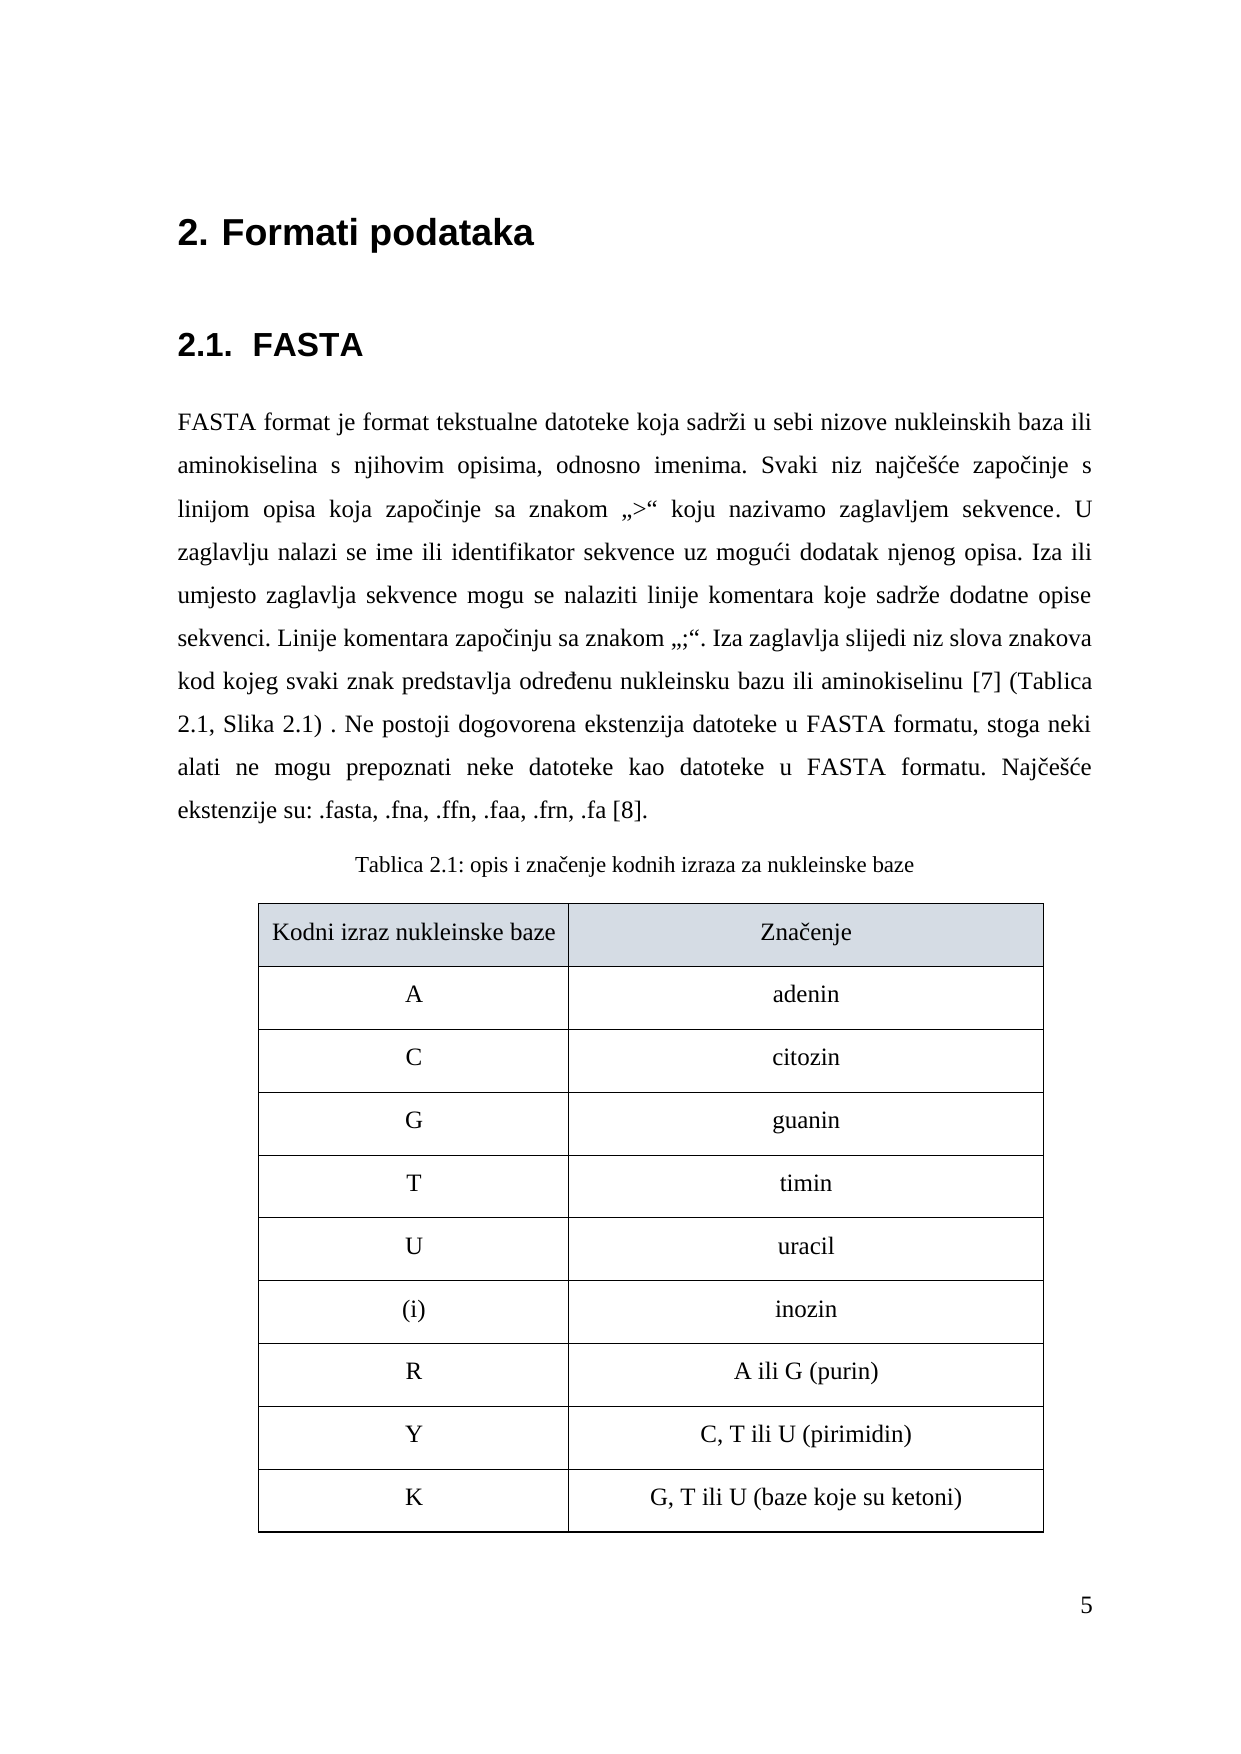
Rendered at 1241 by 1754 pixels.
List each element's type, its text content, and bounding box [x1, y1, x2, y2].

table_cell inozin [569, 1281, 1043, 1343]
table_cell adenin [569, 967, 1043, 1029]
text Tablica 2.1: opis i značenje kodnih izraza za nukleinske baze [177, 851, 1092, 878]
table_cell citozin [569, 1030, 1043, 1092]
table_cell C, T ili U (pirimidin) [569, 1407, 1043, 1468]
table_cell G [259, 1093, 568, 1154]
table_cell guanin [569, 1093, 1043, 1154]
table_cell Y [259, 1407, 568, 1468]
text FASTA format je format tekstualne datoteke koja sadrži u sebi nizove nukleinskih baza ili aminokiselina s njihovim opisima, odnosno imenima. Svaki niz najčešće započinje s linijom opisa koja započinje sa znakom „>“ koju nazivamo zaglavljem sekvence. U zaglavlju nalazi se ime ili identifikator sekvence uz mogući dodatak njenog opisa. Iza ili umjesto zaglavlja sekvence mogu se nalaziti linije komentara koje sadrže dodatne opise sekvenci. Linije komentara započinju sa znakom „;“. Iza zaglavlja slijedi niz slova znakova kod kojeg svaki znak predstavlja određenu nukleinsku bazu ili aminokiselinu [7] (Tablica 2.1, Slika 2.1) . Ne postoji dogovorena ekstenzija datoteke u FASTA formatu, stoga neki alati ne mogu prepoznati neke datoteke kao datoteke u FASTA formatu. Najčešće ekstenzije su: .fasta, .fna, .ffn, .faa, .frn, .fa [8]. [177, 407, 1092, 824]
table_cell uracil [569, 1218, 1043, 1280]
table_cell R [259, 1344, 568, 1406]
subtitle Formati podataka [177, 210, 1092, 253]
table_cell T [259, 1156, 568, 1217]
table_header Kodni izraz nukleinske baze [259, 904, 568, 966]
subtitle FASTA [177, 325, 1092, 363]
table_cell timin [569, 1156, 1043, 1217]
table_header Značenje [569, 904, 1043, 966]
table_cell A ili G (purin) [569, 1344, 1043, 1406]
table_cell U [259, 1218, 568, 1280]
table_cell K [259, 1470, 568, 1531]
table_cell C [259, 1030, 568, 1092]
table_cell A [259, 967, 568, 1029]
table_cell G, T ili U (baze koje su ketoni) [569, 1470, 1043, 1531]
table_cell (i) [259, 1281, 568, 1343]
